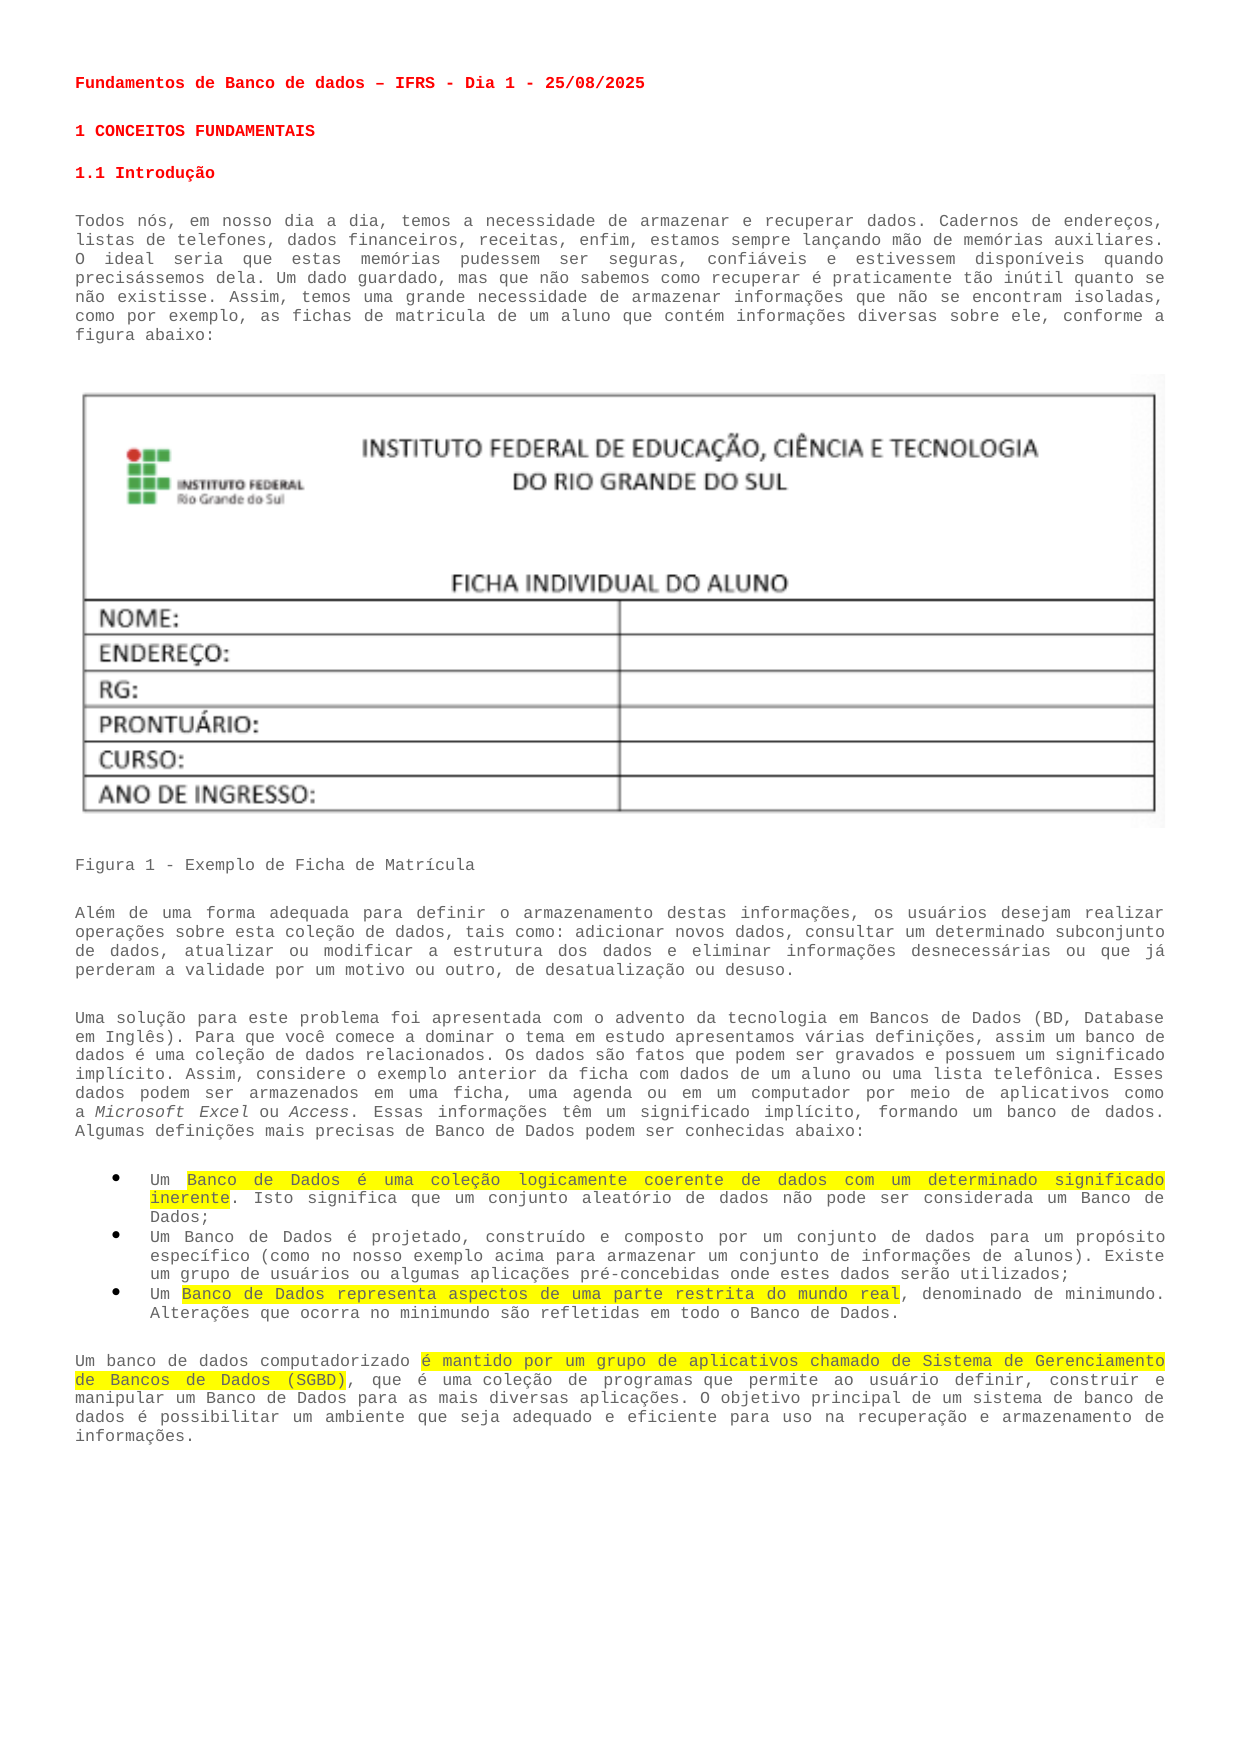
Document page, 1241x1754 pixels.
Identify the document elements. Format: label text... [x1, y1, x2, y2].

list Um Banco de Dados é projetado, construído e composto por um conjunto de dados para um propósito específico (como no nosso exemplo acima para armazenar um conjunto de informações de alunos). Existe um grupo de usuários ou algumas aplicações pré-concebidas onde estes dados serão utilizados; [112, 1228, 1165, 1285]
picture [75, 374, 1166, 828]
text Figura 1 - Exemplo de Ficha de Matrícula [75, 857, 1165, 876]
list Fundamentos de Banco de dados – IFRS - Dia 1 - 25/08/2025 [75, 75, 1165, 94]
text Uma solução para este problema foi apresentada com o advento da tecnologia em Bancos de Dados (BD, Database em Inglês). Para que você comece a dominar o tema em estudo apresentamos várias definições, assim um banco de dados é uma coleção de dados relacionados. Os dados são fatos que podem ser gravados e possuem um significado implícito. Assim, considere o exemplo anterior da ficha com dados de um aluno ou uma lista telefônica. Esses dados podem ser armazenados em uma ficha, uma agenda ou em um computador por meio de aplicativos como a Microsoft Excel ou Access. Essas informações têm um significado implícito, formando um banco de dados. Algumas definições mais precisas de Banco de Dados podem ser conhecidas abaixo: [75, 1009, 1165, 1141]
text Um banco de dados computadorizado é mantido por um grupo de aplicativos chamado de Sistema de Gerenciamento de Bancos de Dados (SGBD), que é uma coleção de programas que permite ao usuário definir, construir e manipular um Banco de Dados para as mais diversas aplicações. O objetivo principal de um sistema de banco de dados é possibilitar um ambiente que seja adequado e eficiente para uso na recuperação e armazenamento de informações. [75, 1352, 1165, 1447]
text Todos nós, em nosso dia a dia, temos a necessidade de armazenar e recuperar dados. Cadernos de endereços, listas de telefones, dados financeiros, receitas, enfim, estamos sempre lançando mão de memórias auxiliares. O ideal seria que estas memórias pudessem ser seguras, confiáveis e estivessem disponíveis quando precisássemos dela. Um dado guardado, mas que não sabemos como recuperar é praticamente tão inútil quanto se não existisse. Assim, temos uma grande necessidade de armazenar informações que não se encontram isoladas, como por exemplo, as fichas de matricula de um aluno que contém informações diversas sobre ele, conforme a figura abaixo: [75, 213, 1165, 345]
list Um Banco de Dados é uma coleção logicamente coerente de dados com um determinado significado inerente. Isto significa que um conjunto aleatório de dados não pode ser considerada um Banco de Dados; [112, 1170, 1165, 1228]
list Um Banco de Dados representa aspectos de uma parte restrita do mundo real, denominado de minimundo. Alterações que ocorra no minimundo são refletidas em todo o Banco de Dados. [112, 1285, 1165, 1323]
list 1.1 Introdução [75, 165, 1165, 184]
text Além de uma forma adequada para definir o armazenamento destas informações, os usuários desejam realizar operações sobre esta coleção de dados, tais como: adicionar novos dados, consultar um determinado subconjunto de dados, atualizar ou modificar a estrutura dos dados e eliminar informações desnecessárias ou que já perderam a validade por um motivo ou outro, de desatualização ou desuso. [75, 905, 1165, 980]
subtitle 1 CONCEITOS FUNDAMENTAIS [75, 123, 1165, 142]
